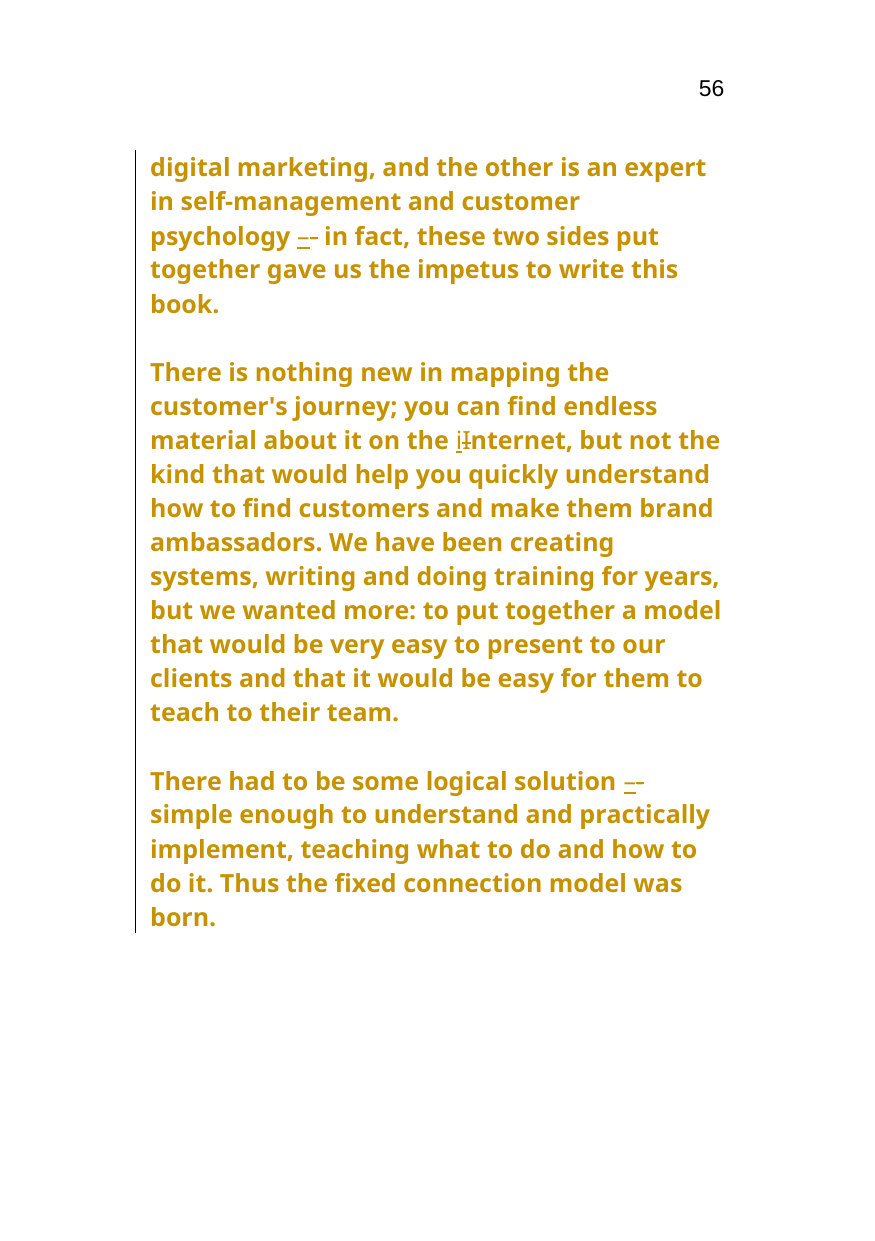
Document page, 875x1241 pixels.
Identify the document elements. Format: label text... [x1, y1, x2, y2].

text There is nothing new in mapping the customer's journey; you can find endless material about it on the nternet, but not the kind that would help you quickly understand how to find customers and make them brand ambassadors. We have been creating systems, writing and doing training for years, but we wanted more: to put together a model that would be very easy to present to our clients and that it would be easy for them to teach to their team. [150, 354, 724, 729]
text There had to be some logical solution simple enough to understand and practically implement, teaching what to do and how to do it. Thus the fixed connection model was born. [150, 763, 724, 933]
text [150, 150, 724, 320]
